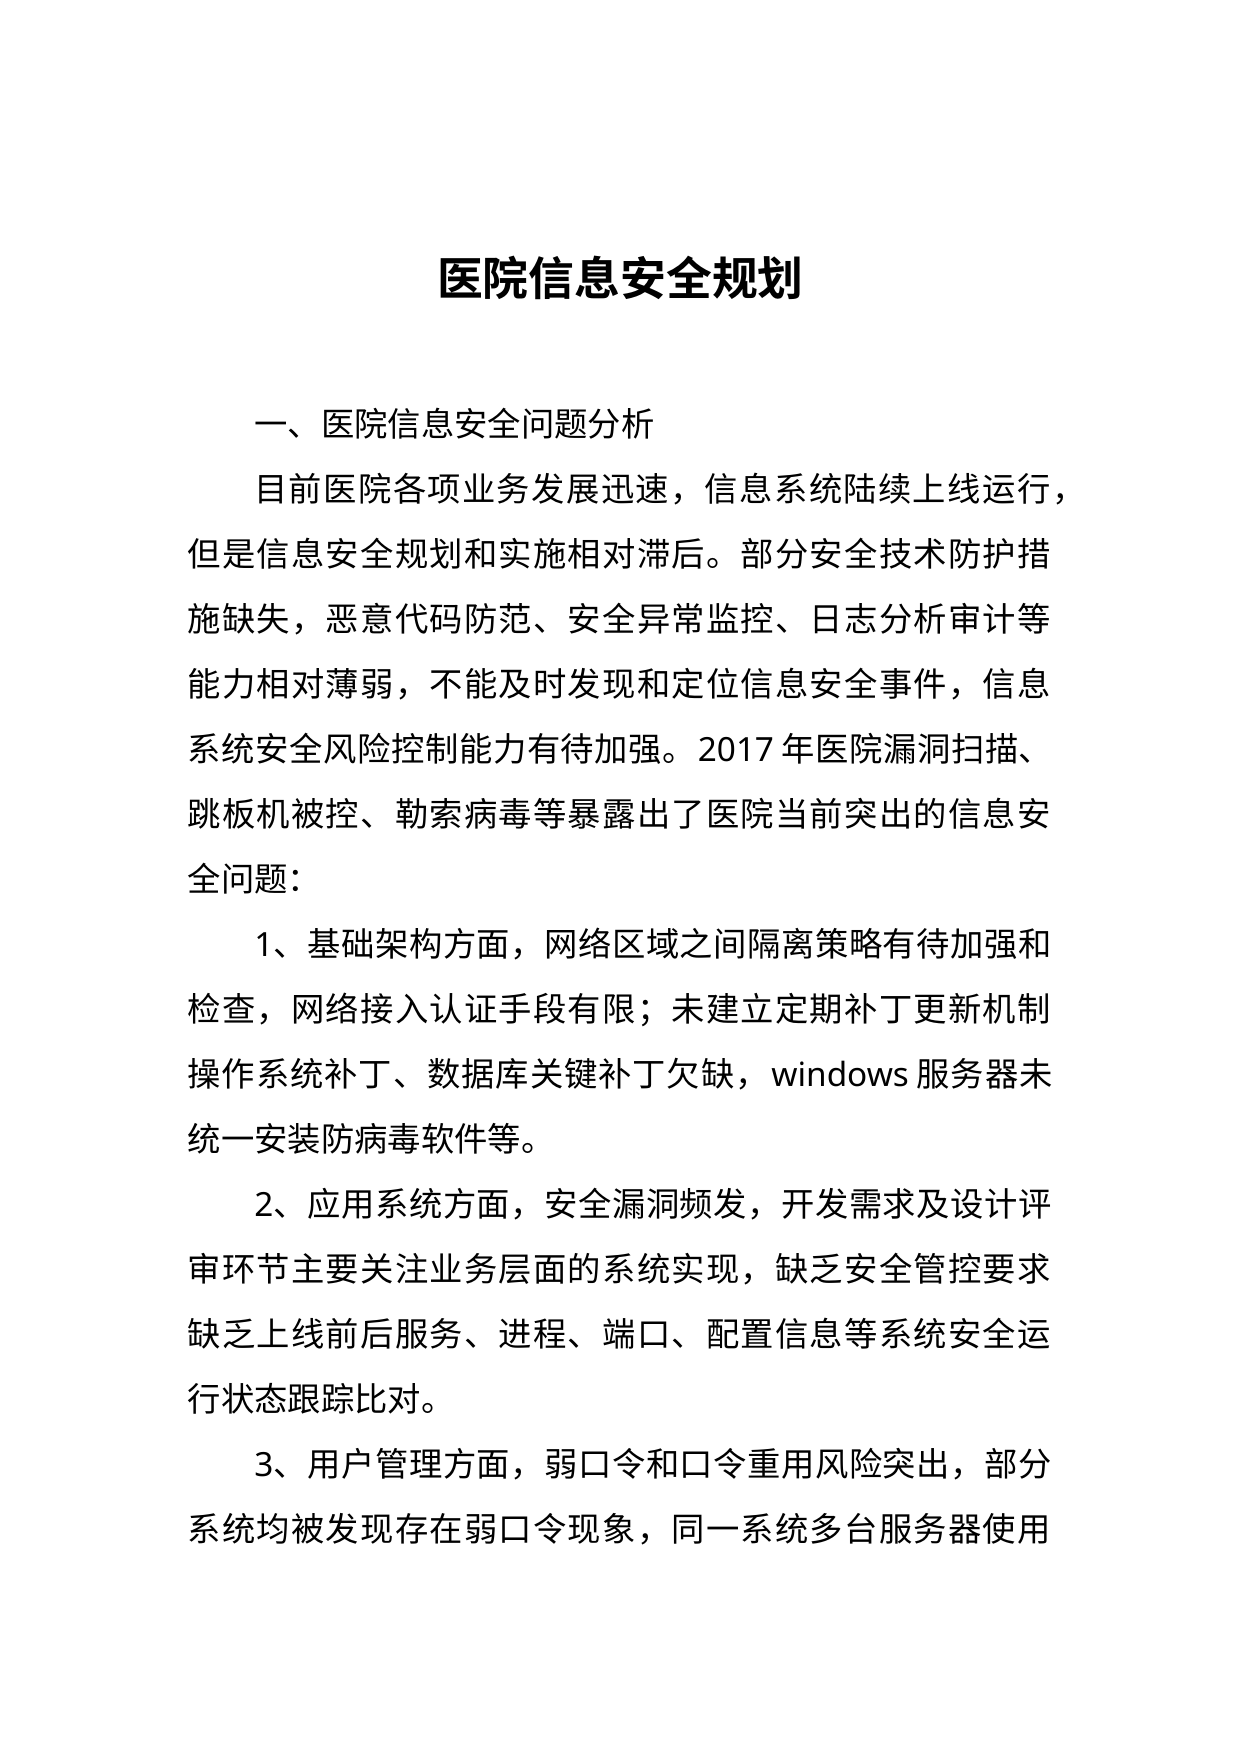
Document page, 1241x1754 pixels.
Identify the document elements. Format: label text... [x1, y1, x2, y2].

text 一、医院信息安全问题分析 [187, 389, 1053, 454]
text 2、应用系统方面，安全漏洞频发，开发需求及设计评审环节主要关注业务层面的系统实现，缺乏安全管控要求；缺乏上线前后服务、进程、端口、配置信息等系统安全运行状态跟踪比对。 [187, 1169, 1053, 1429]
text 医院信息安全规划 [187, 227, 1053, 324]
text 目前医院各项业务发展迅速，信息系统陆续上线运行，但是信息安全规划和实施相对滞后。部分安全技术防护措施缺失，恶意代码防范、安全异常监控、日志分析审计等能力相对薄弱，不能及时发现和定位信息安全事件，信息系统安全风险控制能力有待加强。2017年医院漏洞扫描、跳板机被控、勒索病毒等暴露出了医院当前突出的信息安全问题： [187, 454, 1053, 909]
text 1、基础架构方面，网络区域之间隔离策略有待加强和检查，网络接入认证手段有限；未建立定期补丁更新机制，操作系统补丁、数据库关键补丁欠缺，windows服务器未统一安装防病毒软件等。 [187, 909, 1053, 1169]
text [187, 1429, 1053, 1559]
